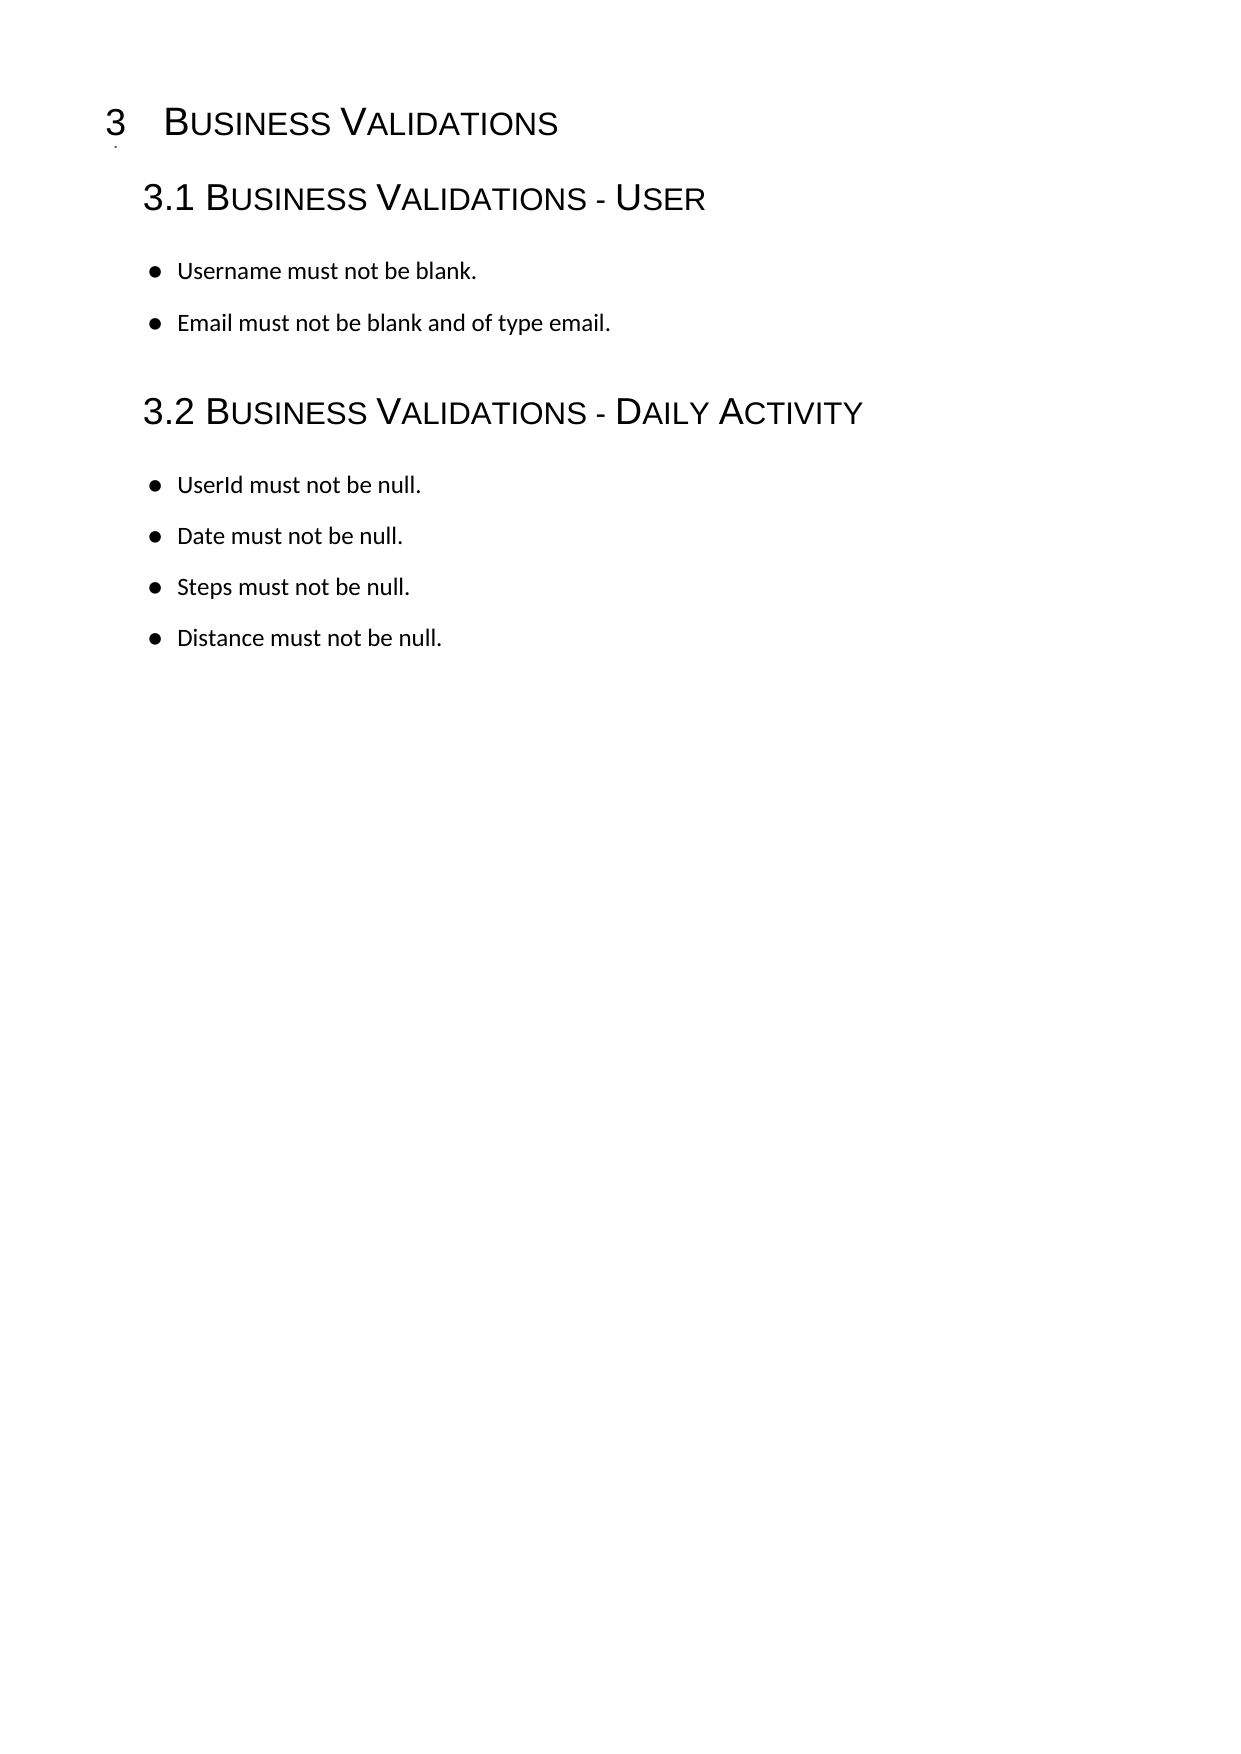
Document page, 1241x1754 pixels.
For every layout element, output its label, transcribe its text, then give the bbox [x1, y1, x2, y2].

subtitle BUSINESS VALIDATIONS [105, 98, 1157, 143]
subtitle 3.1 BUSINESS VALIDATIONS - USER [143, 176, 1157, 219]
list Steps must not be null. [147, 571, 1157, 602]
list Email must not be blank and of type email. [147, 307, 1157, 337]
list Date must not be null. [147, 520, 1157, 551]
list UserId must not be null. [147, 469, 1157, 499]
list Distance must not be null. [147, 622, 1157, 653]
list Username must not be blank. [147, 256, 1157, 286]
subtitle 3.2 BUSINESS VALIDATIONS - DAILY ACTIVITY [143, 389, 1157, 432]
